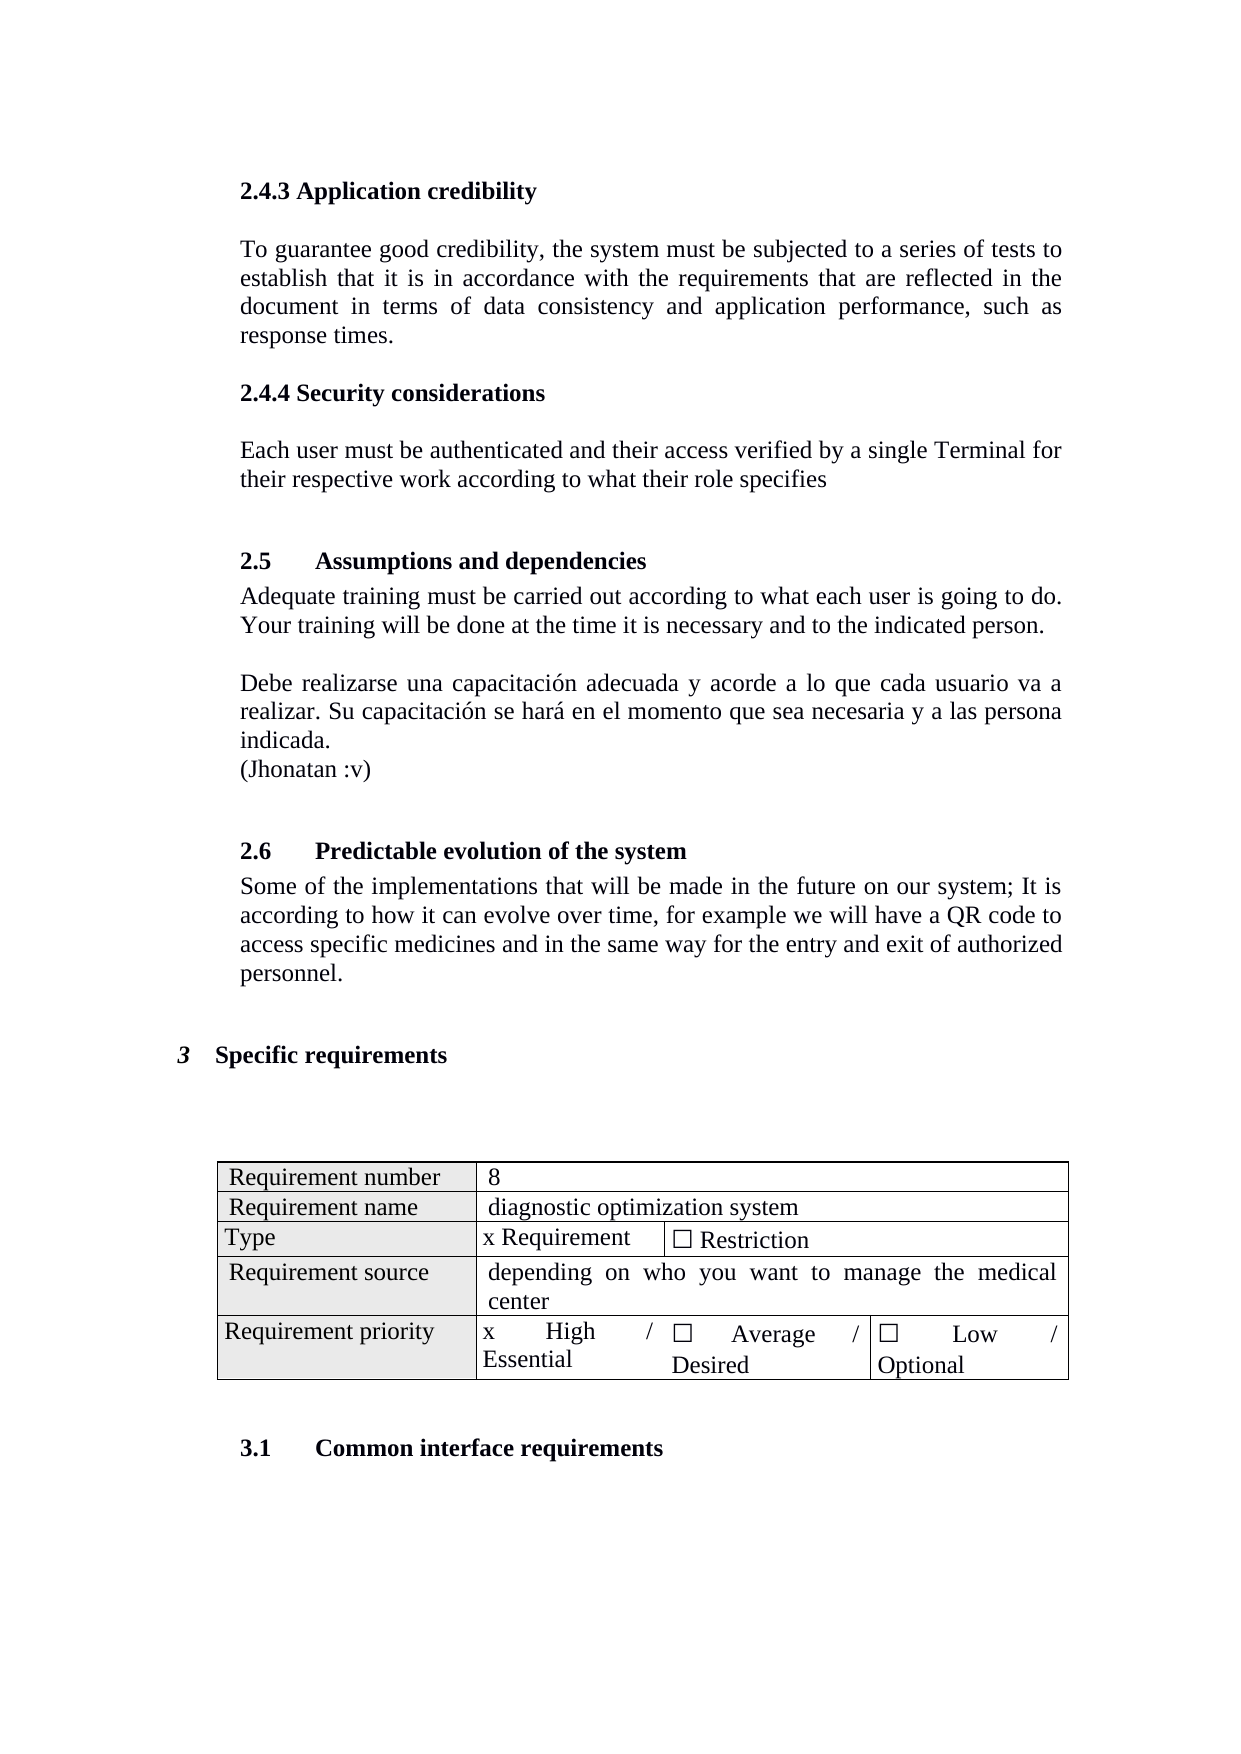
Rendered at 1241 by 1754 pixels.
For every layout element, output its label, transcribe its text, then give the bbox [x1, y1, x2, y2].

subtitle Predictable evolution of the system [240, 836, 1063, 865]
subtitle Assumptions and dependencies [240, 546, 1063, 575]
table_cell x Requirement [477, 1222, 664, 1256]
table_cell x High / Essential [477, 1316, 664, 1378]
table_cell depending on who you want to manage the medical center [477, 1257, 1068, 1315]
table_cell Requirement priority [218, 1316, 476, 1378]
text To guarantee good credibility, the system must be subjected to a series of tests to establish that it is in accordance with the requirements that are reflected in the document in terms of data consistency and application performance, such as response times. [240, 234, 1063, 349]
text Some of the implementations that will be made in the future on our system; It is according to how it can evolve over time, for example we will have a QR code to access specific medicines and in the same way for the entry and exit of authorized personnel. [240, 871, 1063, 986]
table_cell Type [218, 1222, 476, 1256]
table_header Requirement number [218, 1163, 476, 1191]
table_cell ☐ Restriction [665, 1222, 1068, 1256]
table_cell diagnostic optimization system [477, 1192, 1068, 1221]
text 2.4.4 Security considerations [240, 378, 1063, 406]
table_cell Requirement name [218, 1192, 476, 1221]
text Adequate training must be carried out according to what each user is going to do. Your training will be done at the time it is necessary and to the indicated person. [240, 581, 1063, 639]
subtitle Specific requirements [177, 1040, 1063, 1069]
table_header 8 [477, 1163, 1068, 1191]
text 2.4.3 Application credibility [240, 176, 1063, 205]
text Each user must be authenticated and their access verified by a single Terminal for their respective work according to what their role specifies [240, 435, 1063, 493]
table_cell ☐ Average / Desired [664, 1316, 870, 1378]
subtitle Common interface requirements [240, 1433, 1063, 1462]
text Debe realizarse una capacitación adecuada y acorde a lo que cada usuario va a realizar. Su capacitación se hará en el momento que sea necesaria y a las persona indicada. [240, 668, 1063, 754]
table_cell ☐ Low / Optional [871, 1316, 1068, 1378]
table_cell Requirement source [218, 1257, 476, 1315]
text (Jhonatan :v) [240, 754, 1063, 783]
